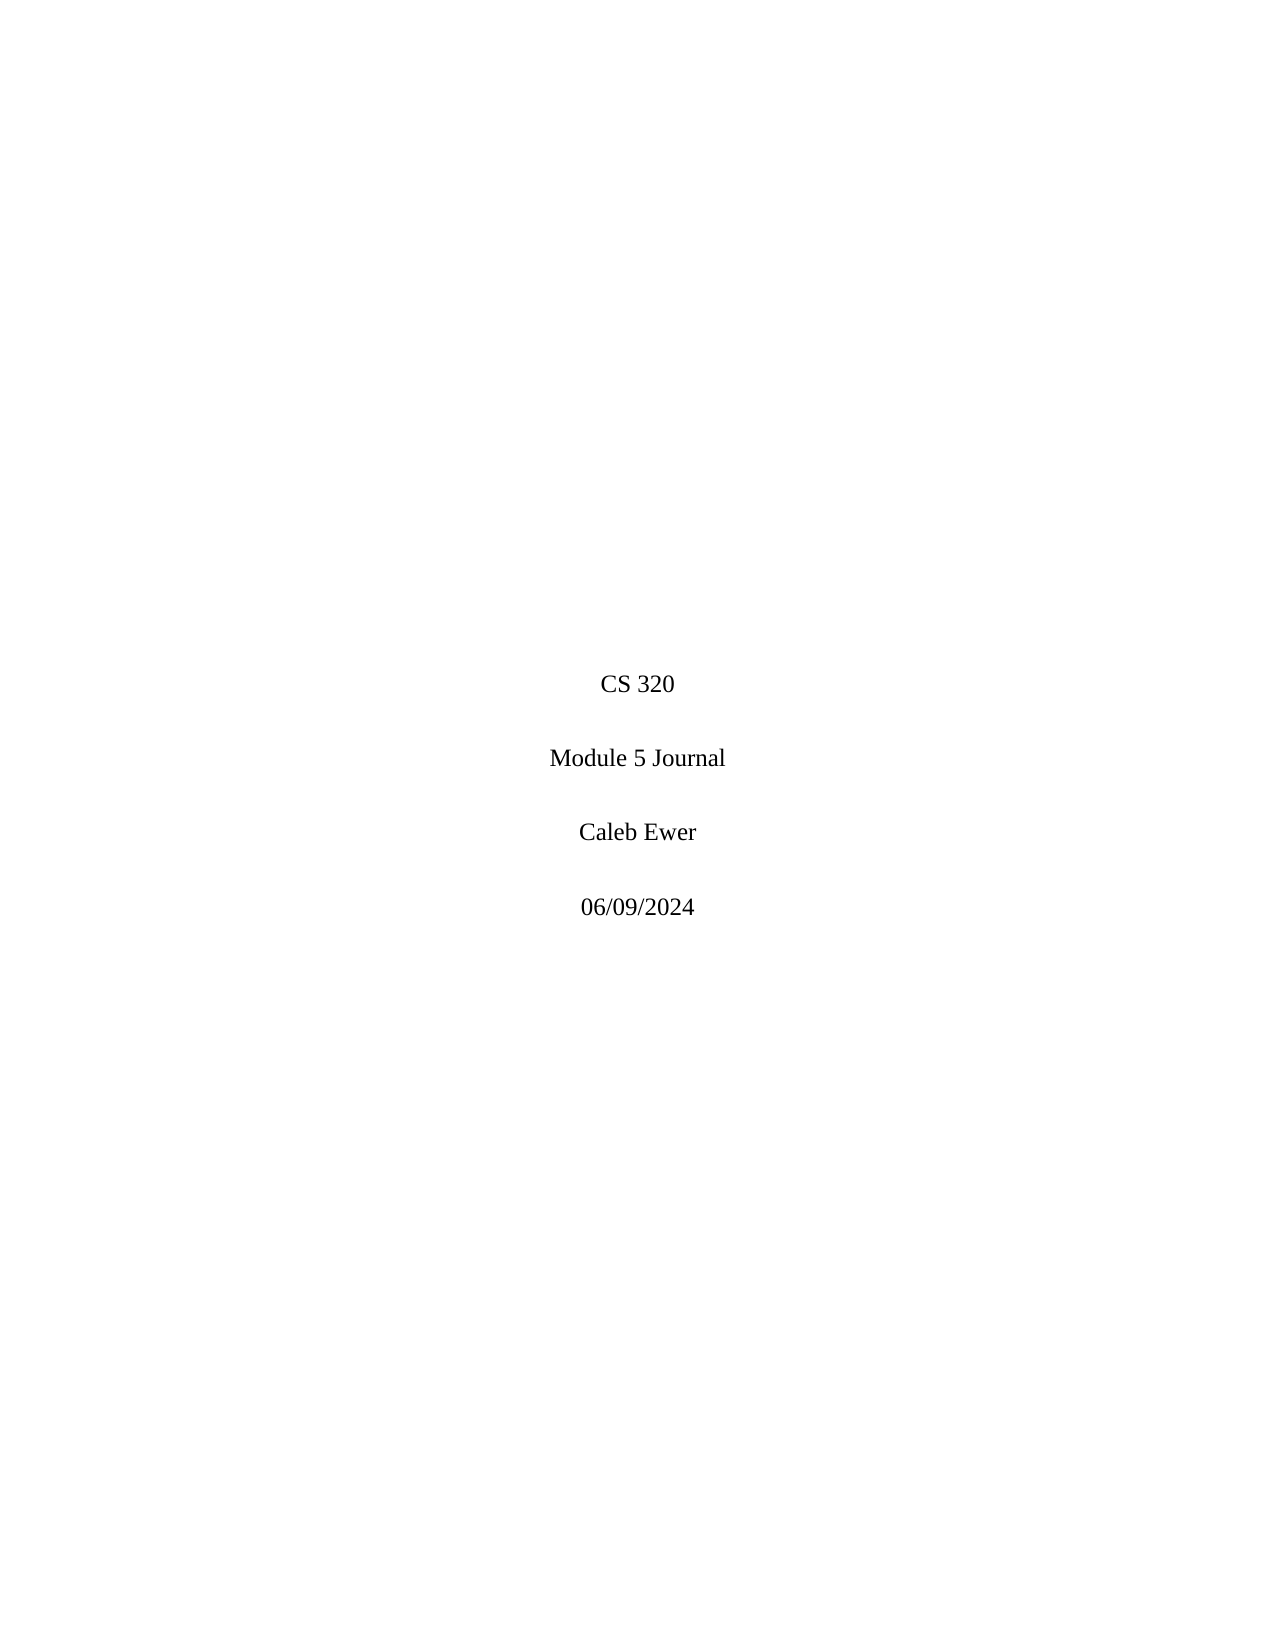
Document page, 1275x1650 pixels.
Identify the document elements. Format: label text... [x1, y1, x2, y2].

text CS 320 [150, 669, 1125, 698]
text Caleb Ewer [150, 817, 1125, 846]
text Module 5 Journal [150, 743, 1125, 772]
text 06/09/2024 [150, 892, 1125, 920]
